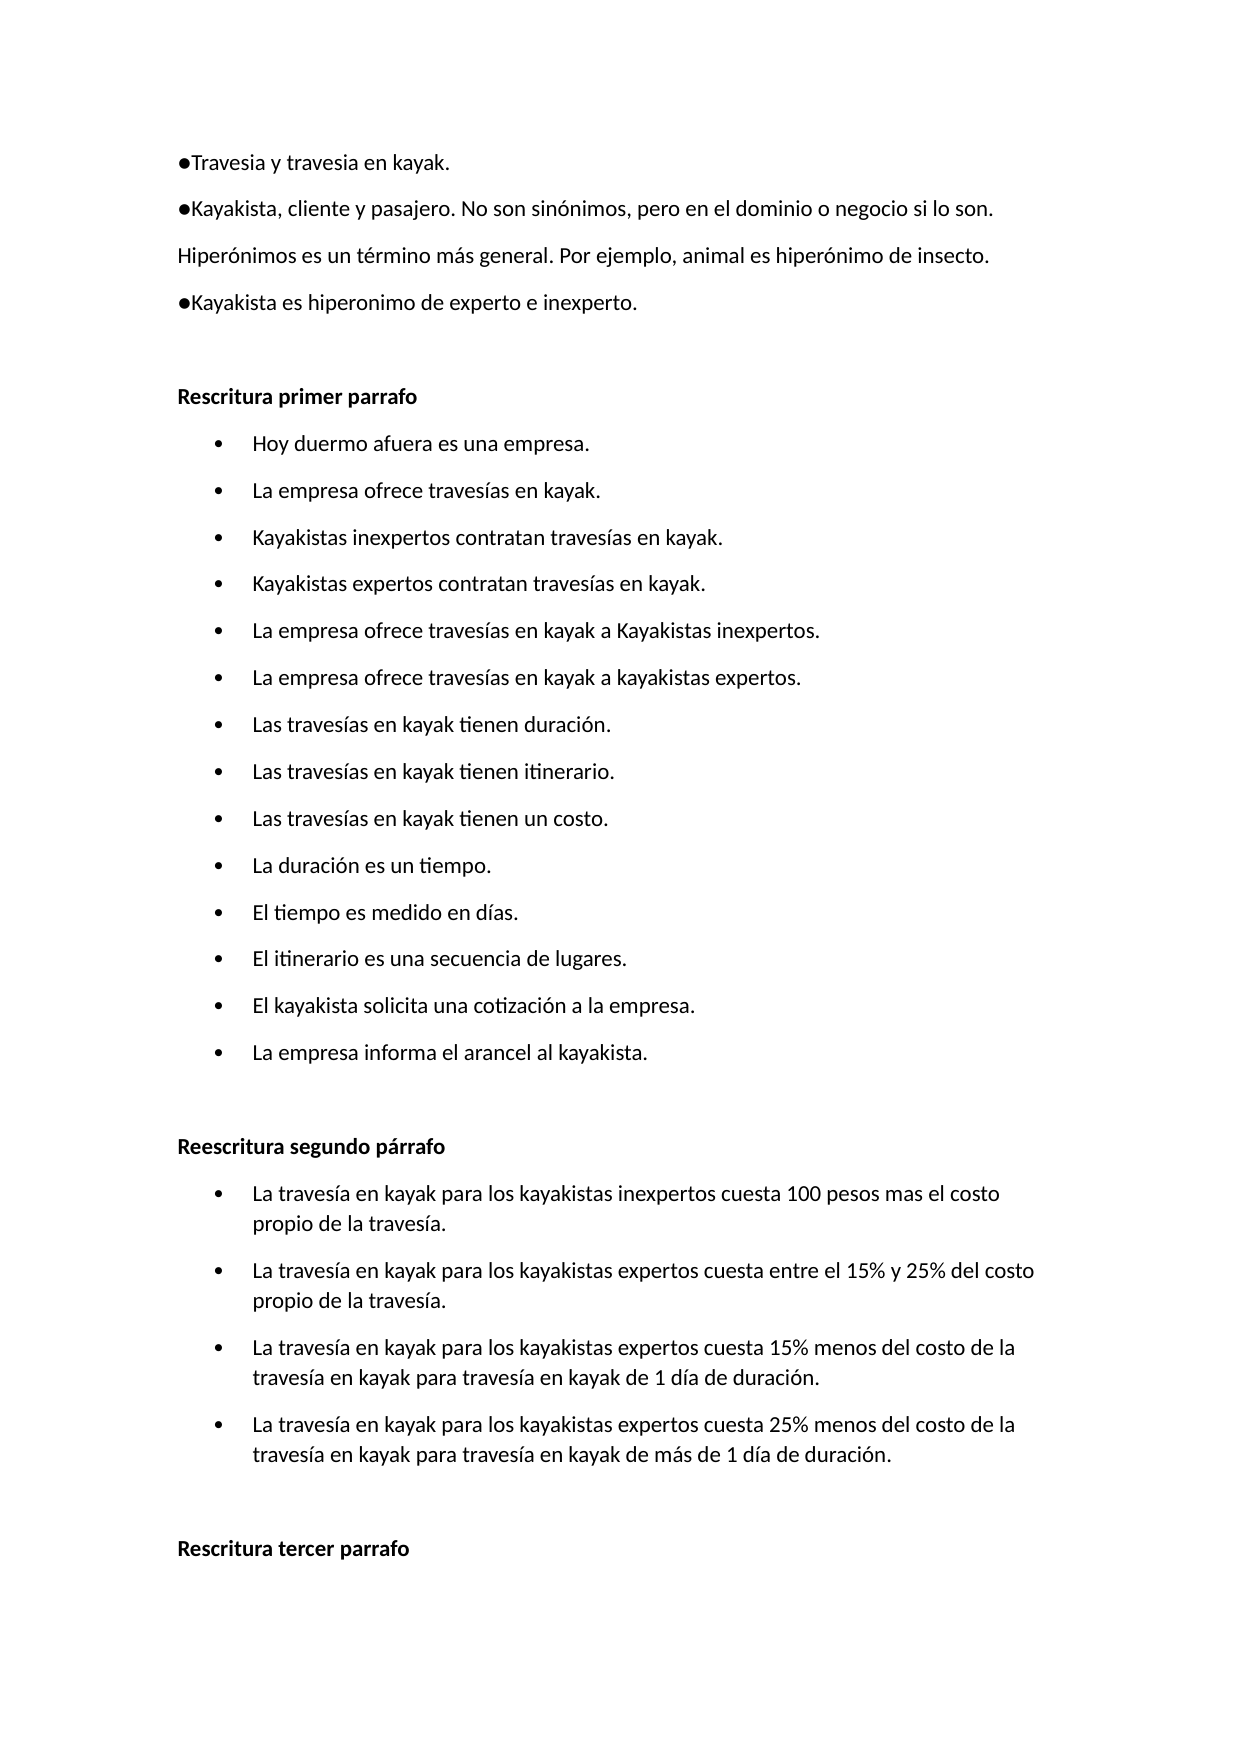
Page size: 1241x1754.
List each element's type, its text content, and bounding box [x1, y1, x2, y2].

text Hiperónimos es un término más general. Por ejemplo, animal es hiperónimo de insecto. [177, 241, 1063, 269]
list Kayakistas expertos contratan travesías en kayak. [215, 569, 1063, 597]
list El itinerario es una secuencia de lugares. [215, 944, 1063, 972]
list Hoy duermo afuera es una empresa. [215, 429, 1063, 457]
text Reescritura segundo párrafo [177, 1132, 1063, 1160]
list La travesía en kayak para los kayakistas expertos cuesta entre el 15% y 25% del costo propio de la travesía. [215, 1256, 1063, 1314]
list La travesía en kayak para los kayakistas expertos cuesta 15% menos del costo de la travesía en kayak para travesía en kayak de 1 día de duración. [215, 1333, 1063, 1391]
list La empresa ofrece travesías en kayak a Kayakistas inexpertos. [215, 616, 1063, 644]
list El kayakista solicita una cotización a la empresa. [215, 991, 1063, 1019]
list Las travesías en kayak tienen duración. [215, 710, 1063, 738]
text ●Travesia y travesia en kayak. [177, 148, 1063, 176]
list Las travesías en kayak tienen itinerario. [215, 757, 1063, 785]
list La travesía en kayak para los kayakistas expertos cuesta 25% menos del costo de la travesía en kayak para travesía en kayak de más de 1 día de duración. [215, 1410, 1063, 1468]
list La empresa ofrece travesías en kayak. [215, 476, 1063, 504]
text ●Kayakista es hiperonimo de experto e inexperto. [177, 288, 1063, 316]
text ●Kayakista, cliente y pasajero. No son sinónimos, pero en el dominio o negocio si lo son. [177, 194, 1063, 222]
list La empresa ofrece travesías en kayak a kayakistas expertos. [215, 663, 1063, 691]
list El tiempo es medido en días. [215, 898, 1063, 926]
list La duración es un tiempo. [215, 851, 1063, 879]
list Las travesías en kayak tienen un costo. [215, 804, 1063, 832]
text Rescritura tercer parrafo [177, 1534, 1063, 1562]
list La travesía en kayak para los kayakistas inexpertos cuesta 100 pesos mas el costo propio de la travesía. [215, 1179, 1063, 1237]
text Rescritura primer parrafo [177, 382, 1063, 410]
list La empresa informa el arancel al kayakista. [215, 1038, 1063, 1066]
list Kayakistas inexpertos contratan travesías en kayak. [215, 523, 1063, 551]
